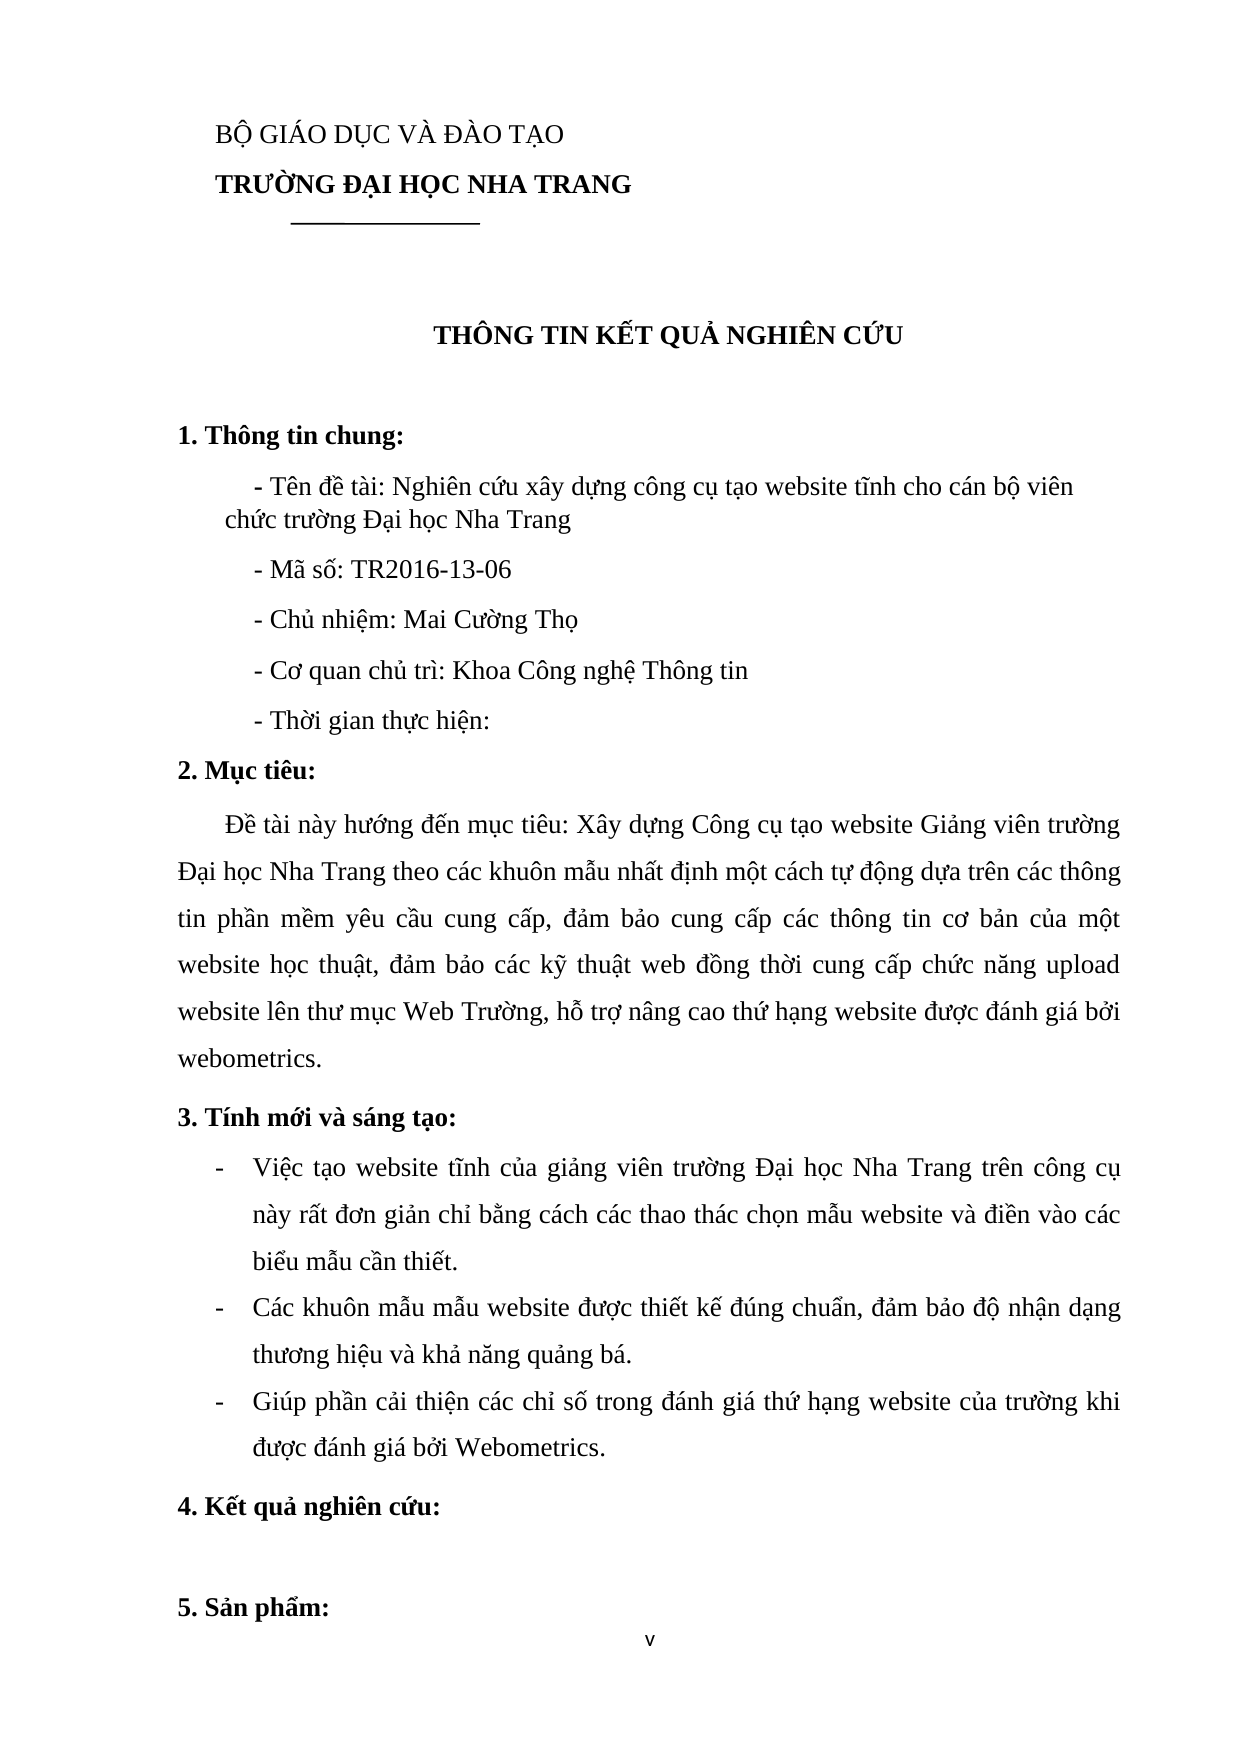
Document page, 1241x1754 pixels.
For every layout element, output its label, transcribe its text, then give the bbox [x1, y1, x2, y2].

text - Mã số: TR2016-13-06 [215, 553, 1122, 584]
text - Chủ nhiệm: Mai Cường Thọ [215, 603, 1122, 635]
text TRƯỜNG ĐẠI HỌC NHA TRANG [215, 168, 1122, 199]
text 5. Sản phẩm: [177, 1591, 1122, 1622]
text THÔNG TIN KẾT QUẢ NGHIÊN CỨU [215, 319, 1122, 350]
text 2. Mục tiêu: [177, 754, 1122, 785]
text - Tên đề tài: Nghiên cứu xây dựng công cụ tạo website tĩnh cho cán bộ viên chức trường Đại học Nha Trang [224, 469, 1122, 534]
text Việc tạo website tĩnh của giảng viên trường Đại học Nha Trang trên công cụ này rất đơn giản chỉ bằng cách các thao thác chọn mẫu website và điền vào các biểu mẫu cần thiết. [215, 1151, 1122, 1276]
text - Thời gian thực hiện: [215, 704, 1122, 735]
text BỘ GIÁO DỤC VÀ ĐÀO TẠO [215, 118, 1122, 149]
text Đề tài này hướng đến mục tiêu: Xây dựng Công cụ tạo website Giảng viên trường Đại học Nha Trang theo các khuôn mẫu nhất định một cách tự động dựa trên các thông tin phần mềm yêu cầu cung cấp, đảm bảo cung cấp các thông tin cơ bản của một website học thuật, đảm bảo các kỹ thuật web đồng thời cung cấp chức năng upload website lên thư mục Web Trường, hỗ trợ nâng cao thứ hạng website được đánh giá bởi webometrics. [177, 808, 1122, 1073]
text 3. Tính mới và sáng tạo: [177, 1101, 1122, 1132]
text Các khuôn mẫu mẫu website được thiết kế đúng chuẩn, đảm bảo độ nhận dạng thương hiệu và khả năng quảng bá. [215, 1291, 1122, 1369]
text 1. Thông tin chung: [177, 419, 1122, 451]
text Giúp phần cải thiện các chỉ số trong đánh giá thứ hạng website của trường khi được đánh giá bởi Webometrics. [215, 1384, 1122, 1462]
text 4. Kết quả nghiên cứu: [177, 1490, 1122, 1522]
text - Cơ quan chủ trì: Khoa Công nghệ Thông tin [215, 654, 1122, 685]
